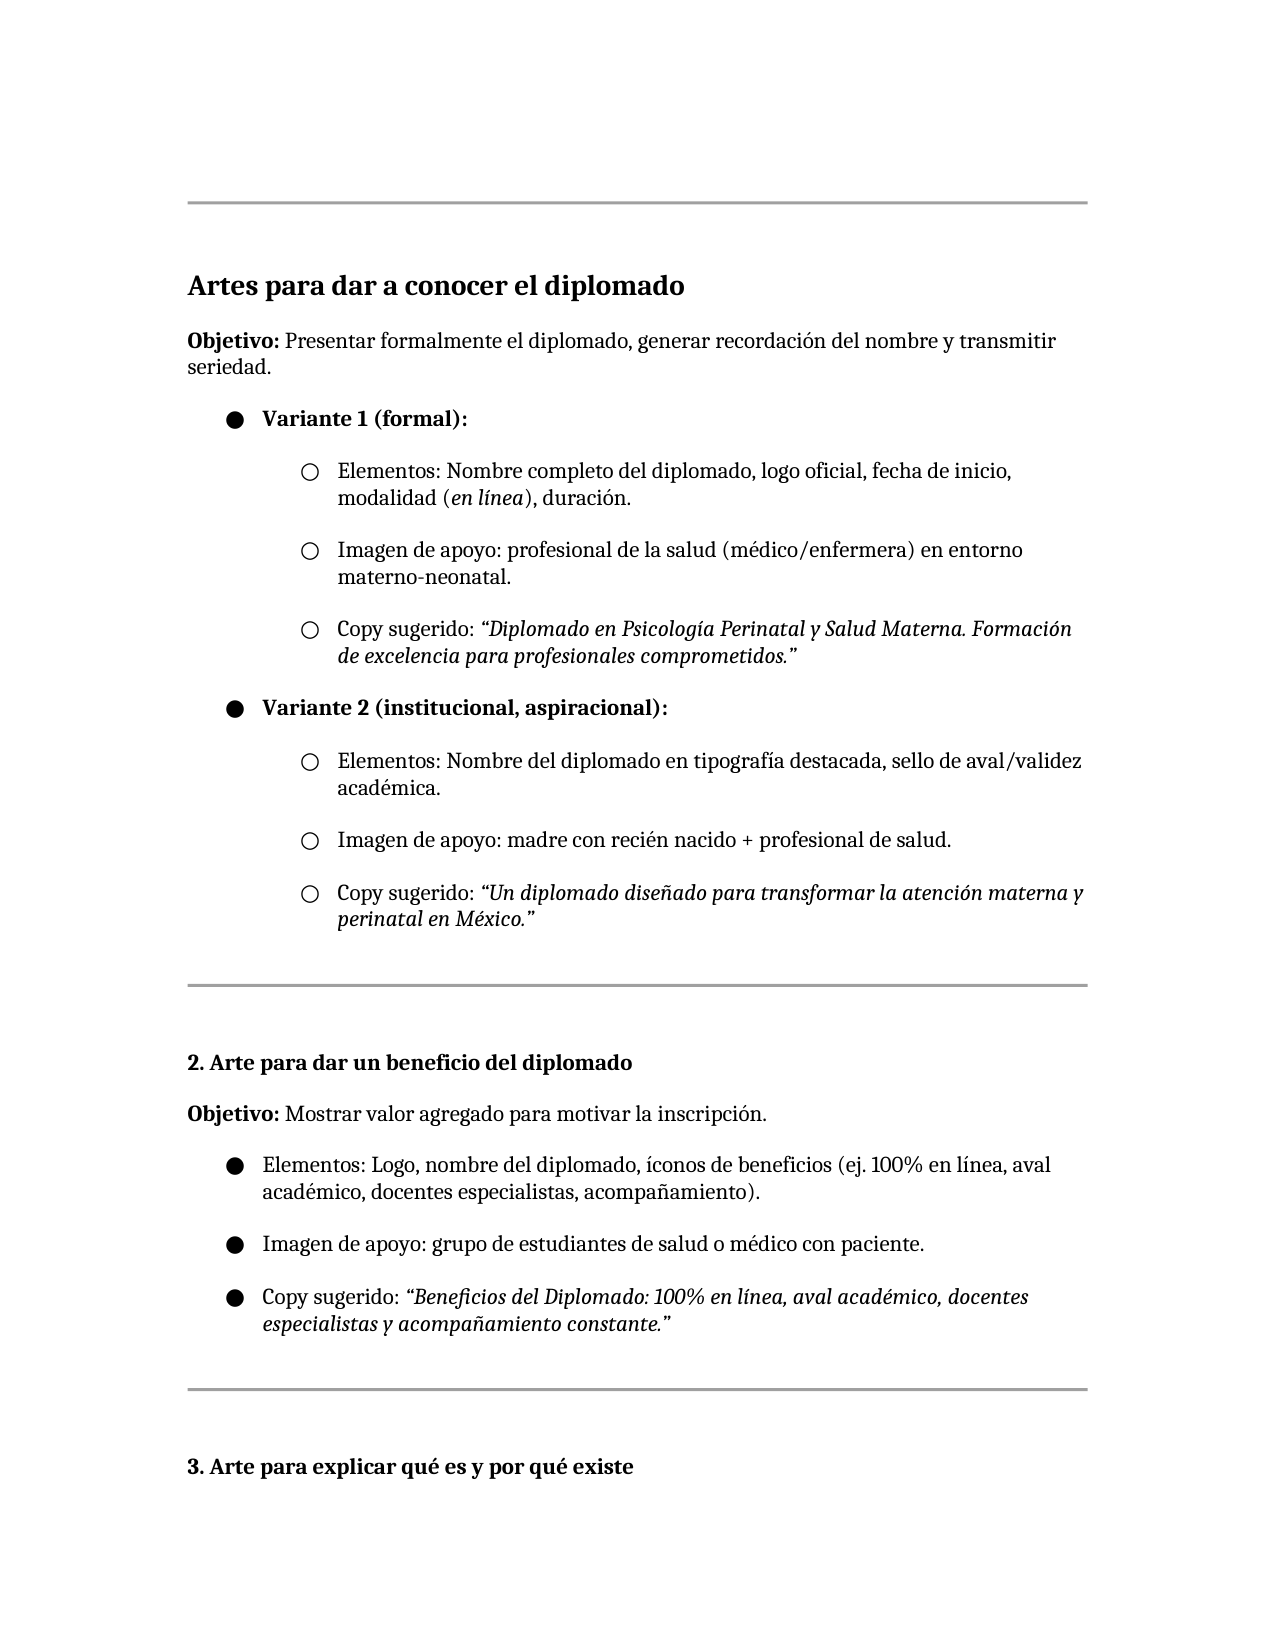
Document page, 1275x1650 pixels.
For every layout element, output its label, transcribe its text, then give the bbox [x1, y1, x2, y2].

list Imagen de apoyo: madre con recién nacido + profesional de salud. [300, 827, 1087, 880]
list Imagen de apoyo: profesional de la salud (médico/enfermera) en entorno materno-neonatal. [300, 537, 1087, 616]
list Copy sugerido: “Beneficios del Diplomado: 100% en línea, aval académico, docentes especialistas y acompañamiento constante.” [225, 1284, 1087, 1363]
subtitle 3. Arte para explicar qué es y por qué existe [187, 1454, 1087, 1480]
text Objetivo: Presentar formalmente el diplomado, generar recordación del nombre y transmitir seriedad. [187, 328, 1087, 380]
list Variante 1 (formal): [225, 405, 1087, 458]
list Elementos: Logo, nombre del diplomado, íconos de beneficios (ej. 100% en línea, aval académico, docentes especialistas, acompañamiento). [225, 1152, 1087, 1231]
list Imagen de apoyo: grupo de estudiantes de salud o médico con paciente. [225, 1231, 1087, 1284]
subtitle Artes para dar a conocer el diplomado [187, 269, 1087, 303]
list Variante 2 (institucional, aspiracional): [225, 695, 1087, 748]
list Copy sugerido: “Diplomado en Psicología Perinatal y Salud Materna. Formación de excelencia para profesionales comprometidos.” [300, 616, 1087, 695]
subtitle 2. Arte para dar un beneficio del diplomado [187, 1049, 1087, 1076]
list Elementos: Nombre del diplomado en tipografía destacada, sello de aval/validez académica. [300, 748, 1087, 827]
list Copy sugerido: “Un diplomado diseñado para transformar la atención materna y perinatal en México.” [300, 880, 1087, 959]
text Objetivo: Mostrar valor agregado para motivar la inscripción. [187, 1101, 1087, 1127]
list Elementos: Nombre completo del diplomado, logo oficial, fecha de inicio, modalidad (en línea), duración. [300, 458, 1087, 537]
